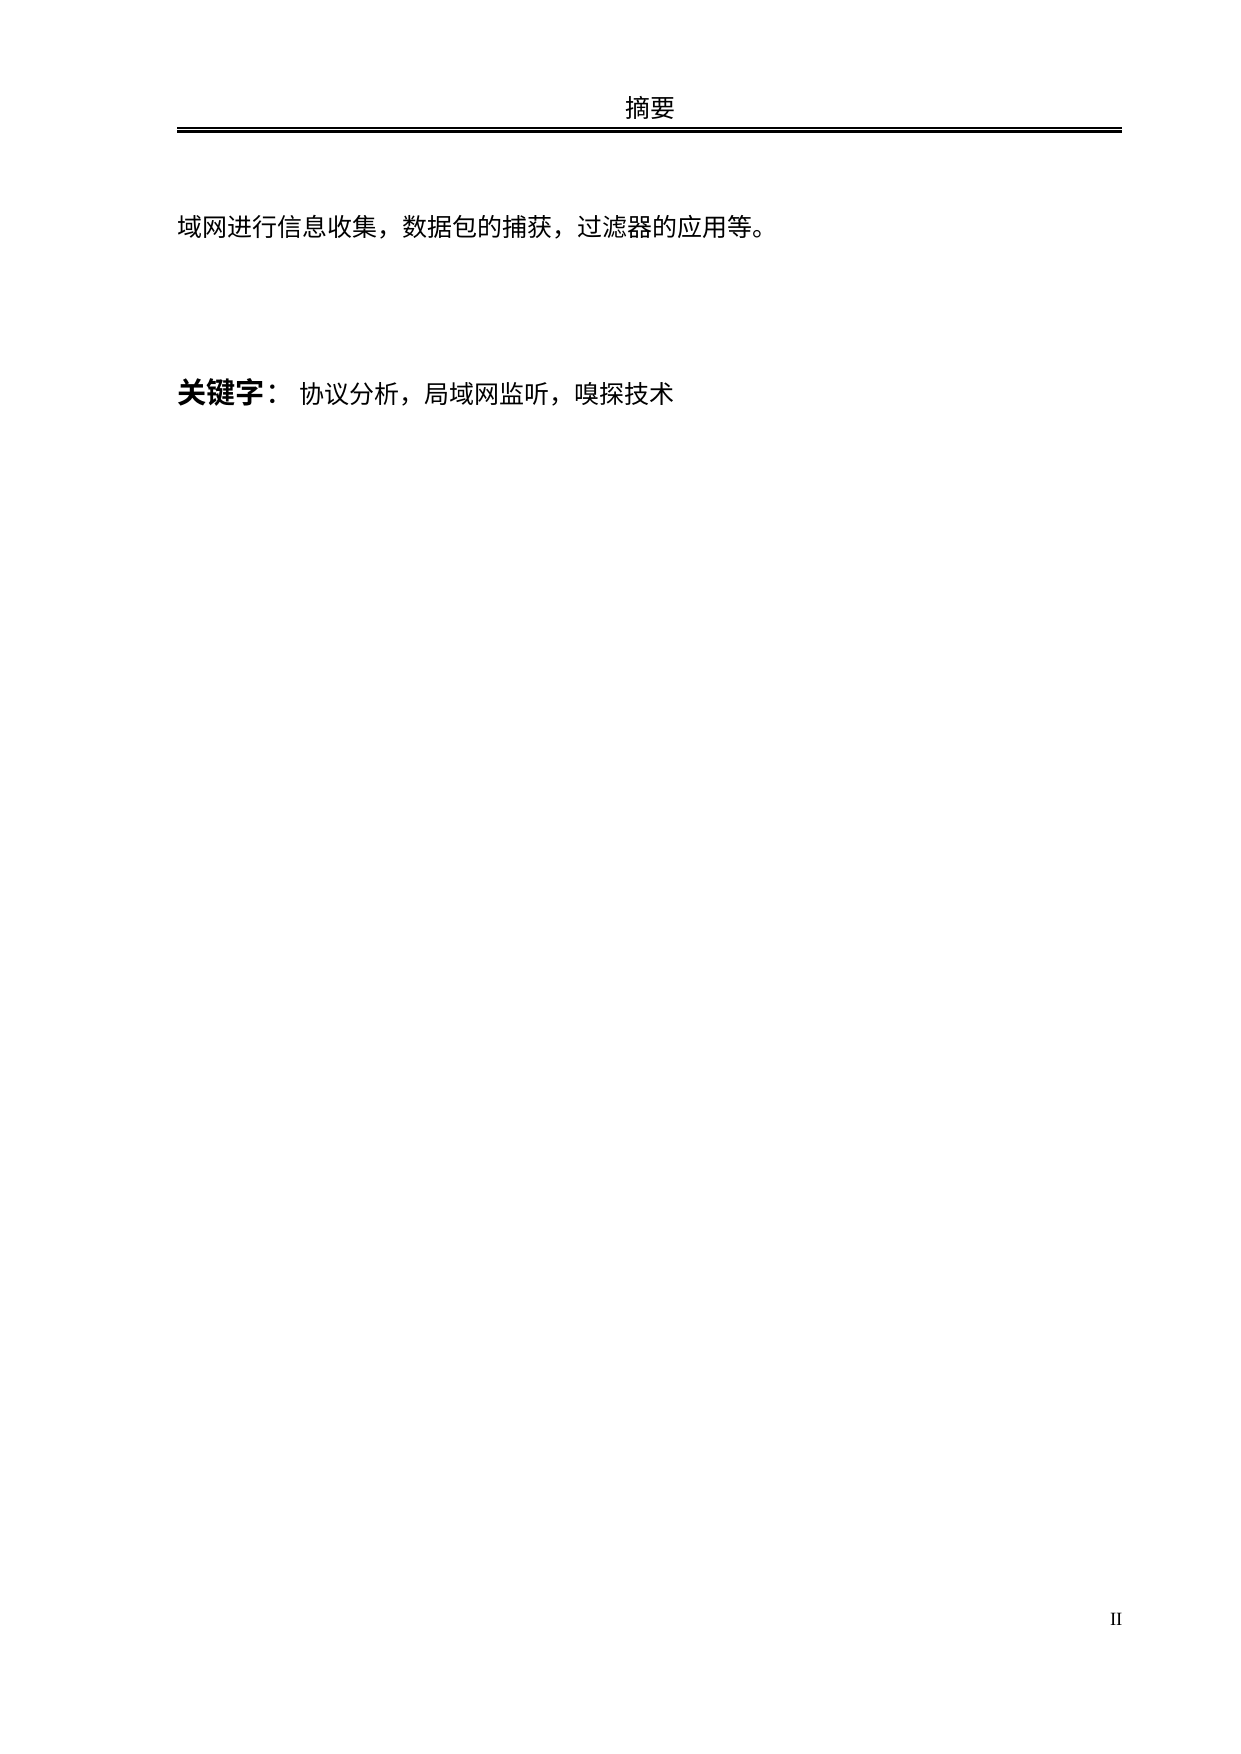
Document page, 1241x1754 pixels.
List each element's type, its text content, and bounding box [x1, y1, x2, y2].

text 关键字： 协议分析，局域网监听，嗅探技术 [177, 358, 1122, 423]
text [177, 193, 1122, 258]
